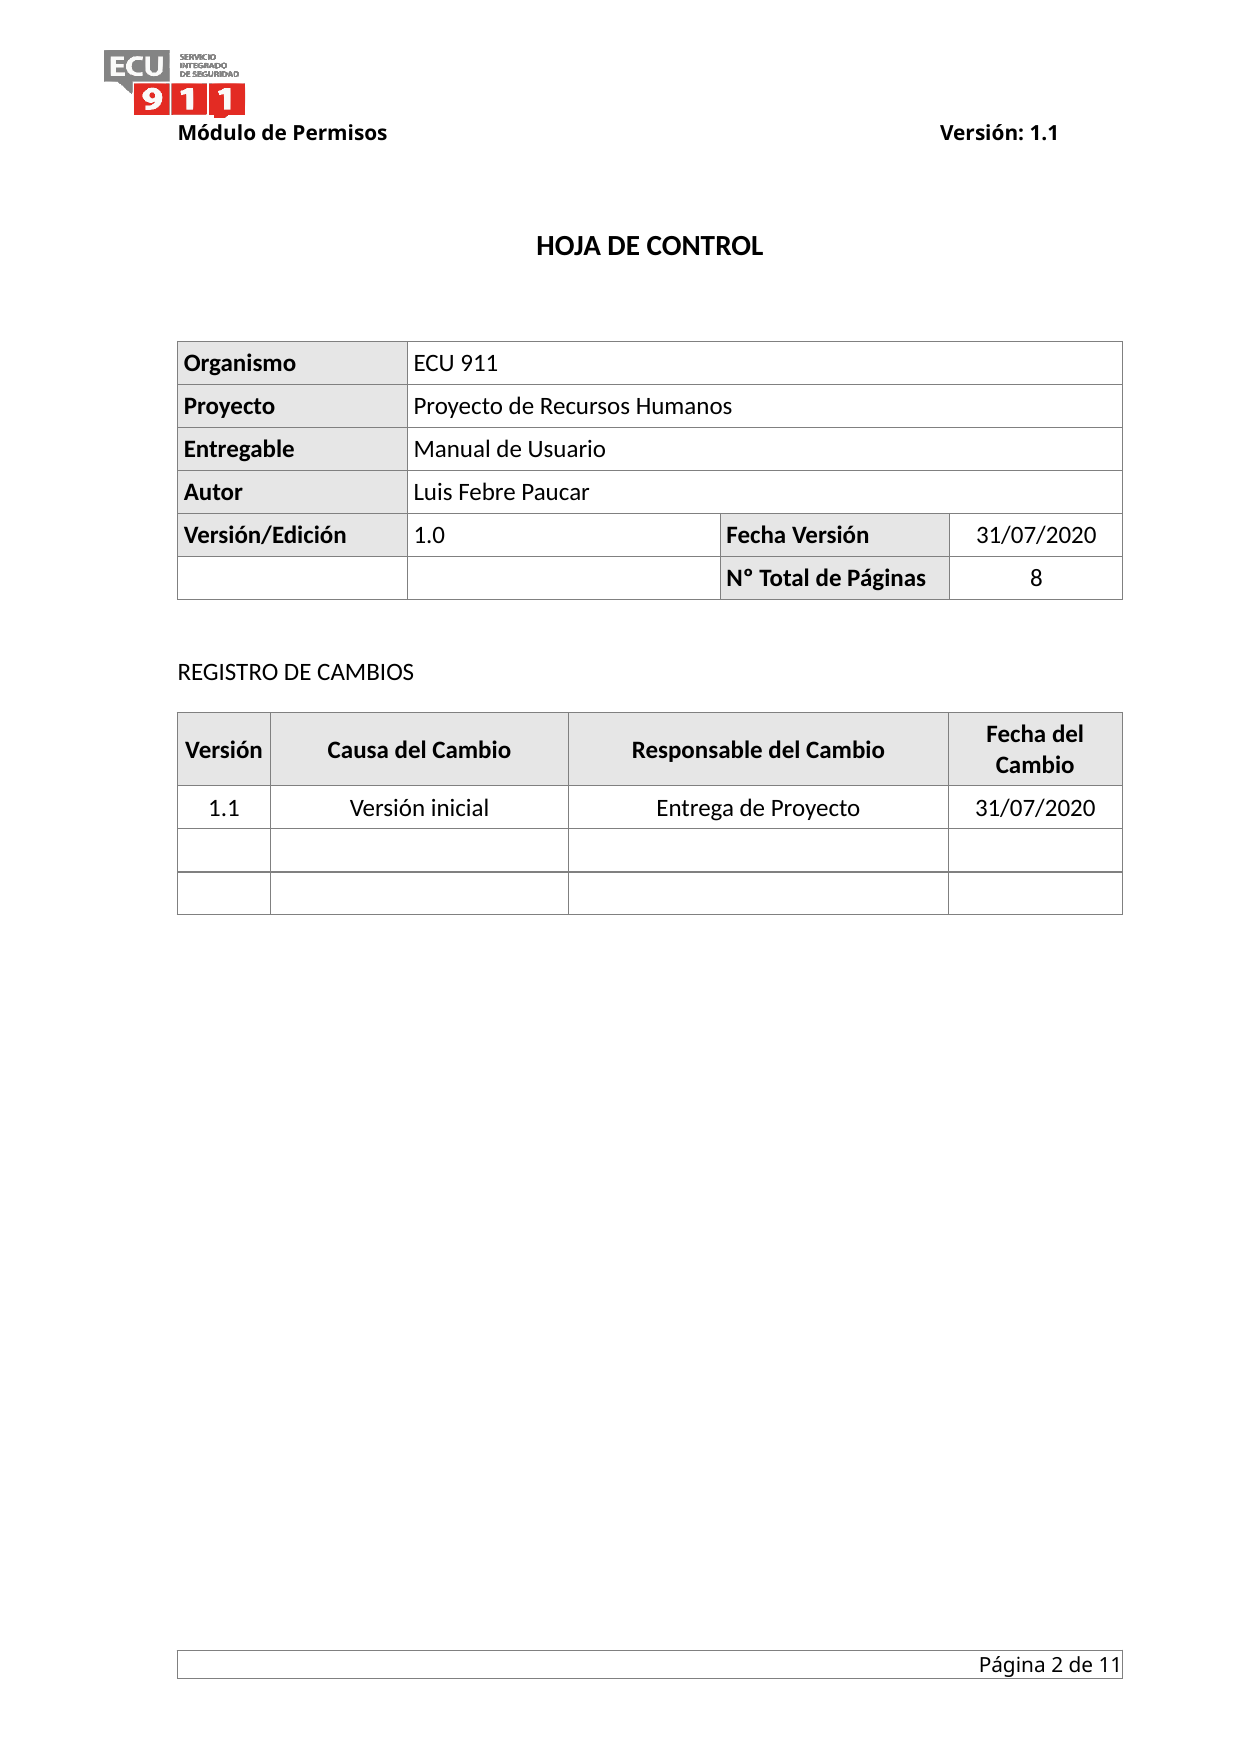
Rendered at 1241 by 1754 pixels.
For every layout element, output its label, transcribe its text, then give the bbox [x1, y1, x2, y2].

table_cell [178, 873, 270, 914]
table_cell [271, 829, 568, 871]
table_cell [949, 829, 1122, 871]
table_cell Entrega de Proyecto [569, 786, 948, 828]
table_cell Proyecto de Recursos Humanos [408, 385, 1122, 427]
table_cell 1.1 [178, 786, 270, 828]
table_header Fecha del Cambio [949, 713, 1122, 785]
table_cell Fecha Versión [721, 514, 949, 556]
table_cell Versión inicial [271, 786, 568, 828]
picture [95, 15, 252, 154]
table_cell 31/07/2020 [949, 786, 1122, 828]
table_cell [271, 873, 568, 914]
table_cell [178, 557, 407, 599]
table_cell [569, 829, 948, 871]
table_cell [569, 873, 948, 914]
table_cell Proyecto [178, 385, 407, 427]
table_header Responsable del Cambio [569, 713, 948, 785]
table_cell Autor [178, 471, 407, 513]
table_cell [408, 557, 720, 599]
table_header ECU 911 [408, 342, 1122, 384]
table_header Organismo [178, 342, 407, 384]
table_cell Luis Febre Paucar [408, 471, 1122, 513]
table_cell [178, 829, 270, 871]
table_header Causa del Cambio [271, 713, 568, 785]
text REGISTRO DE CAMBIOS [177, 656, 1122, 686]
table_cell Versión/Edición [178, 514, 407, 556]
table_cell 8 [950, 557, 1122, 599]
table_header Versión [178, 713, 270, 785]
table_cell Nº Total de Páginas [721, 557, 949, 599]
table_cell [949, 873, 1122, 914]
table_cell Manual de Usuario [408, 428, 1122, 470]
table_cell 1.0 [408, 514, 720, 556]
table_cell Entregable [178, 428, 407, 470]
text HOJA DE CONTROL [177, 227, 1122, 262]
table_cell 31/07/2020 [950, 514, 1122, 556]
